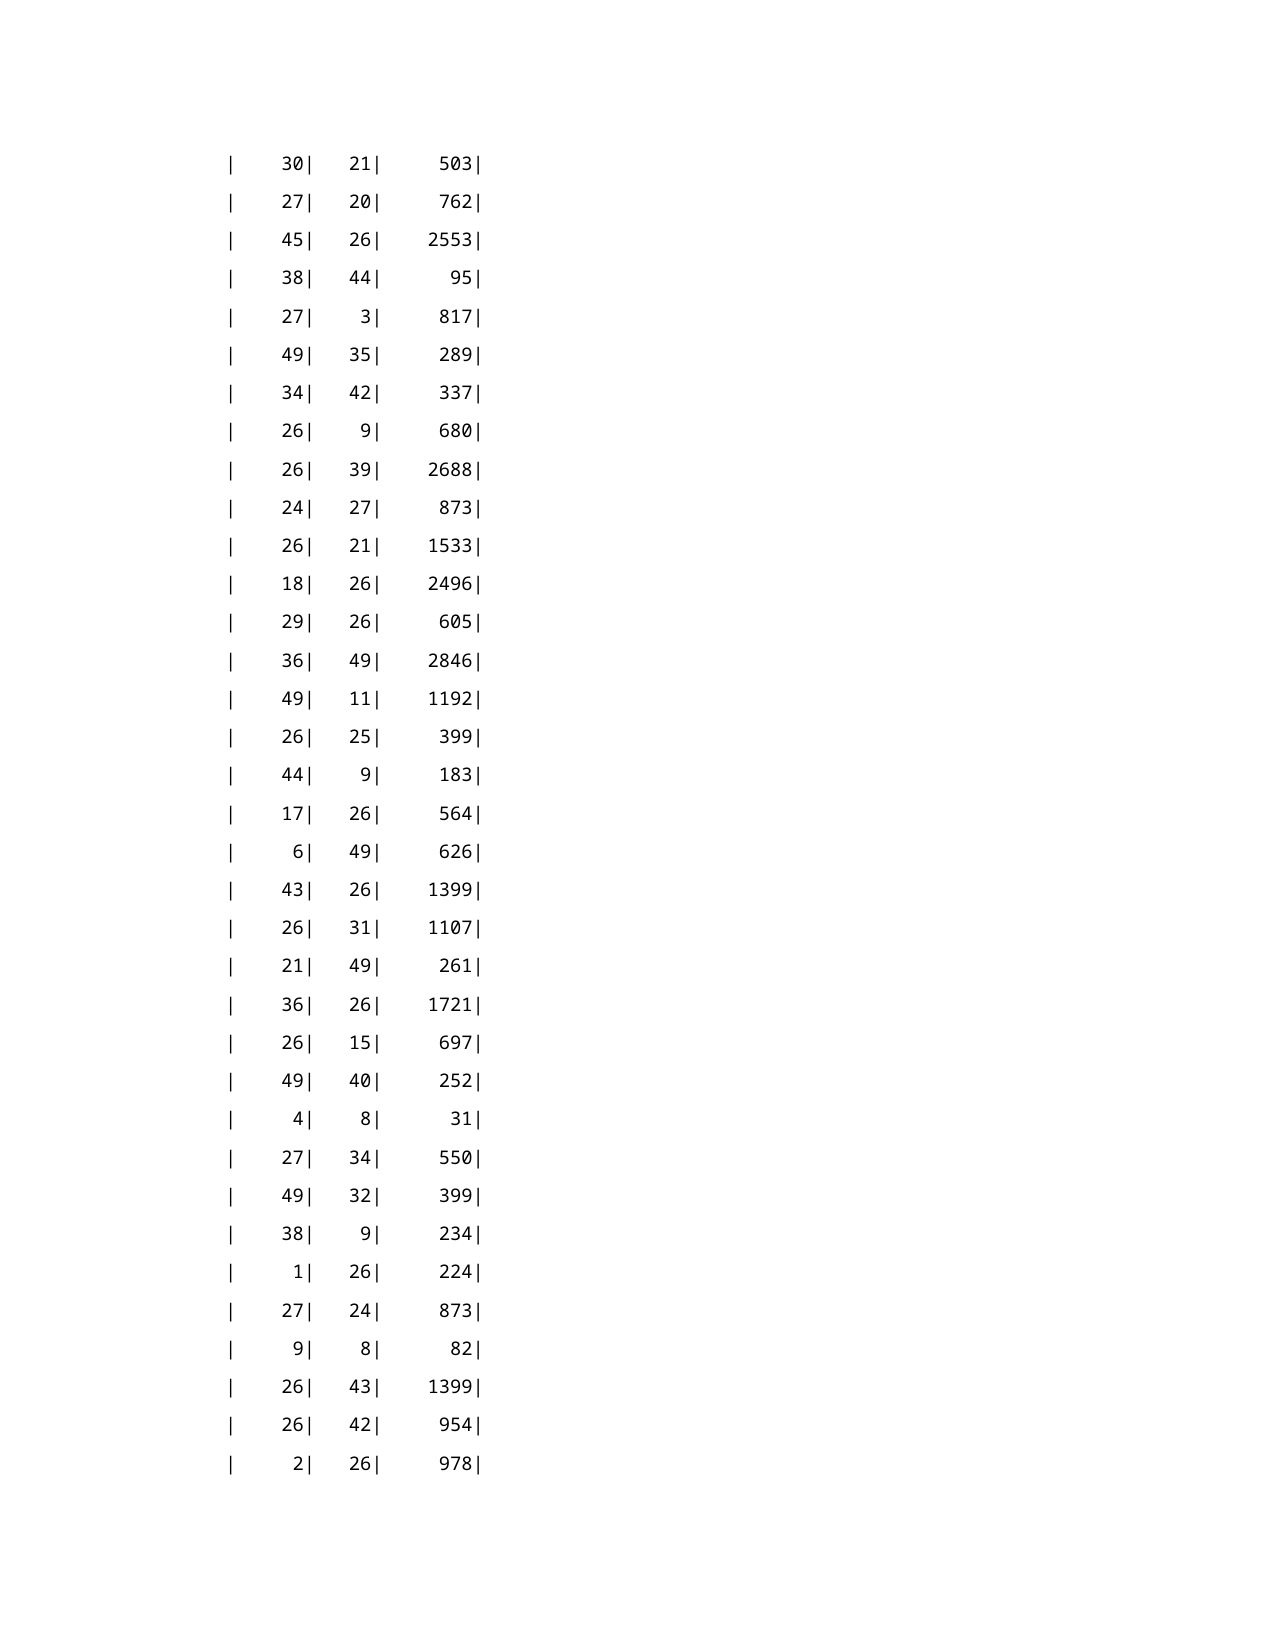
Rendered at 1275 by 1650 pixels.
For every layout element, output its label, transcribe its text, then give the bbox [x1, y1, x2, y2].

list | 26| 42| 954| [225, 1412, 1125, 1437]
list | 26| 31| 1107| [225, 914, 1125, 940]
list | 49| 35| 289| [225, 341, 1125, 367]
list | 43| 26| 1399| [225, 876, 1125, 902]
list | 2| 26| 978| [225, 1450, 1125, 1475]
list | 36| 49| 2846| [225, 647, 1125, 672]
list | 27| 3| 817| [225, 303, 1125, 328]
list | 29| 26| 605| [225, 609, 1125, 634]
list | 4| 8| 31| [225, 1106, 1125, 1131]
list | 24| 27| 873| [225, 494, 1125, 519]
list | 36| 26| 1721| [225, 991, 1125, 1017]
list | 17| 26| 564| [225, 800, 1125, 825]
list | 38| 9| 234| [225, 1220, 1125, 1246]
list | 1| 26| 224| [225, 1259, 1125, 1284]
list | 34| 42| 337| [225, 379, 1125, 405]
list | 9| 8| 82| [225, 1335, 1125, 1361]
list | 6| 49| 626| [225, 838, 1125, 864]
list | 49| 11| 1192| [225, 685, 1125, 711]
list | 44| 9| 183| [225, 762, 1125, 787]
list | 26| 15| 697| [225, 1029, 1125, 1055]
list | 38| 44| 95| [225, 265, 1125, 290]
list | 26| 21| 1533| [225, 532, 1125, 558]
list | 27| 20| 762| [225, 188, 1125, 214]
list | 45| 26| 2553| [225, 226, 1125, 252]
list | 49| 40| 252| [225, 1067, 1125, 1093]
list | 18| 26| 2496| [225, 571, 1125, 596]
list | 49| 32| 399| [225, 1182, 1125, 1208]
list | 21| 49| 261| [225, 953, 1125, 978]
list | 26| 43| 1399| [225, 1373, 1125, 1399]
list | 27| 24| 873| [225, 1297, 1125, 1322]
list | 26| 39| 2688| [225, 456, 1125, 481]
list | 26| 9| 680| [225, 418, 1125, 443]
list | 26| 25| 399| [225, 723, 1125, 749]
list | 27| 34| 550| [225, 1144, 1125, 1169]
list | 30| 21| 503| [225, 150, 1125, 176]
